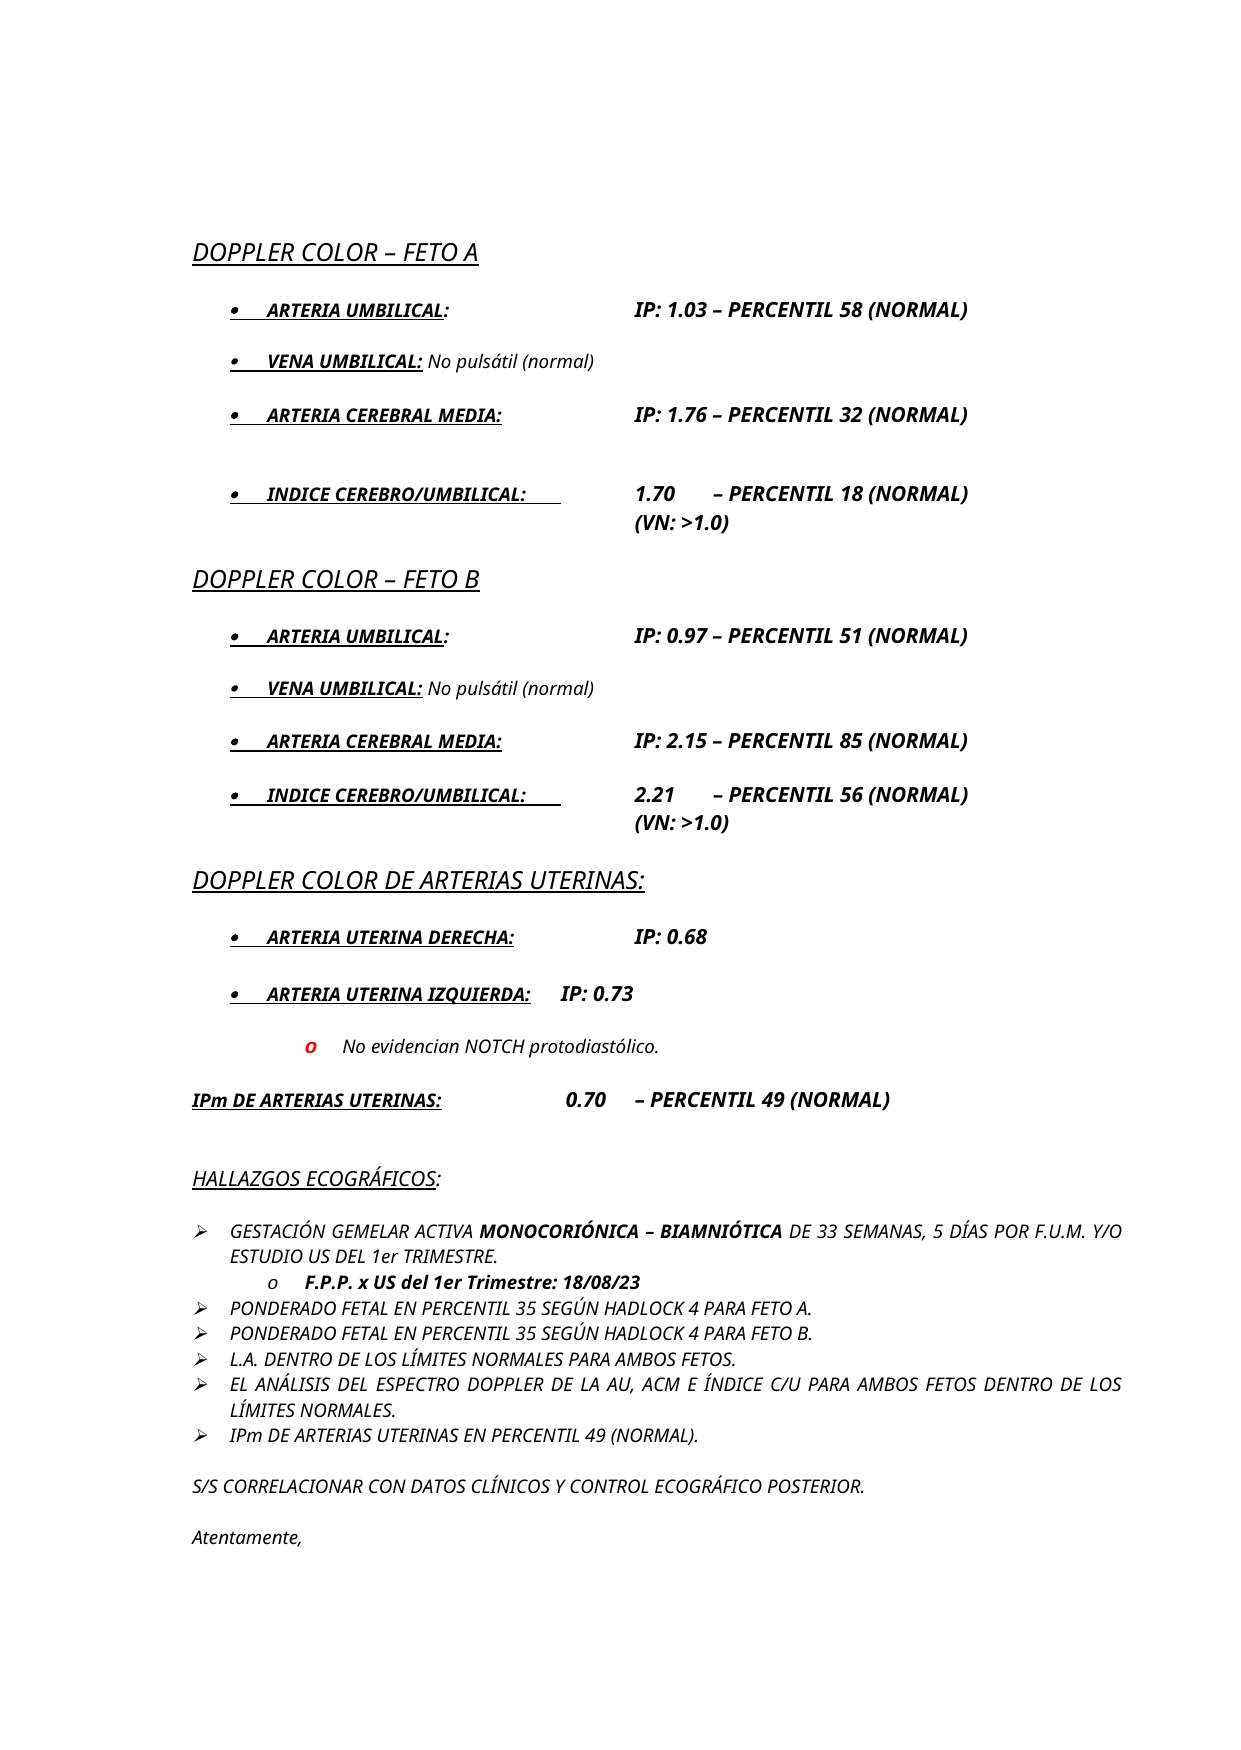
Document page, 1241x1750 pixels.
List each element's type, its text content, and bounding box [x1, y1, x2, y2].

text (VN: >1.0) [561, 808, 1125, 837]
list L.A. DENTRO DE LOS LÍMITES NORMALES PARA AMBOS FETOS. [192, 1346, 1125, 1372]
text (VN: >1.0) [561, 508, 1125, 536]
list GESTACIÓN GEMELAR ACTIVA MONOCORIÓNICA – BIAMNIÓTICA DE 33 SEMANAS, 5 DÍAS POR F.U.M. Y/O ESTUDIO US DEL 1er TRIMESTRE. [192, 1218, 1125, 1269]
list VENA UMBILICAL: No pulsátil (normal) [229, 675, 1125, 701]
list IPm DE ARTERIAS UTERINAS EN PERCENTIL 49 (NORMAL). [192, 1423, 1125, 1448]
text HALLAZGOS ECOGRÁFICOS: [192, 1164, 1125, 1193]
list ARTERIA UTERINA DERECHA: IP: 0.68 [229, 922, 1125, 951]
text IPm DE ARTERIAS UTERINAS: 0.70 – PERCENTIL 49 (NORMAL) [192, 1085, 1125, 1113]
list ARTERIA UMBILICAL: IP: 0.97 – PERCENTIL 51 (NORMAL) [229, 621, 1125, 649]
text DOPPLER COLOR – FETO A [192, 235, 1125, 269]
list No evidencian NOTCH protodiastólico. [304, 1033, 1125, 1059]
text DOPPLER COLOR DE ARTERIAS UTERINAS: [192, 862, 1125, 897]
list INDICE CEREBRO/UMBILICAL: 2.21 – PERCENTIL 56 (NORMAL) [229, 780, 1125, 808]
list PONDERADO FETAL EN PERCENTIL 35 SEGÚN HADLOCK 4 PARA FETO B. [192, 1321, 1125, 1346]
text Atentamente, [192, 1525, 1125, 1550]
list PONDERADO FETAL EN PERCENTIL 35 SEGÚN HADLOCK 4 PARA FETO A. [192, 1295, 1125, 1321]
list EL ANÁLISIS DEL ESPECTRO DOPPLER DE LA AU, ACM E ÍNDICE C/U PARA AMBOS FETOS DENTRO DE LOS LÍMITES NORMALES. [192, 1372, 1125, 1423]
list ARTERIA UTERINA IZQUIERDA: IP: 0.73 [229, 979, 1125, 1007]
list ARTERIA UMBILICAL: IP: 1.03 – PERCENTIL 58 (NORMAL) [229, 295, 1125, 323]
list INDICE CEREBRO/UMBILICAL: 1.70 – PERCENTIL 18 (NORMAL) [229, 479, 1125, 508]
text S/S CORRELACIONAR CON DATOS CLÍNICOS Y CONTROL ECOGRÁFICO POSTERIOR. [192, 1474, 1125, 1499]
text DOPPLER COLOR – FETO B [192, 562, 1125, 596]
list ARTERIA CEREBRAL MEDIA: IP: 1.76 – PERCENTIL 32 (NORMAL) [229, 400, 1125, 428]
list VENA UMBILICAL: No pulsátil (normal) [229, 349, 1125, 374]
list ARTERIA CEREBRAL MEDIA: IP: 2.15 – PERCENTIL 85 (NORMAL) [229, 726, 1125, 754]
list F.P.P. x US del 1er Trimestre: 18/08/23 [267, 1269, 1125, 1295]
